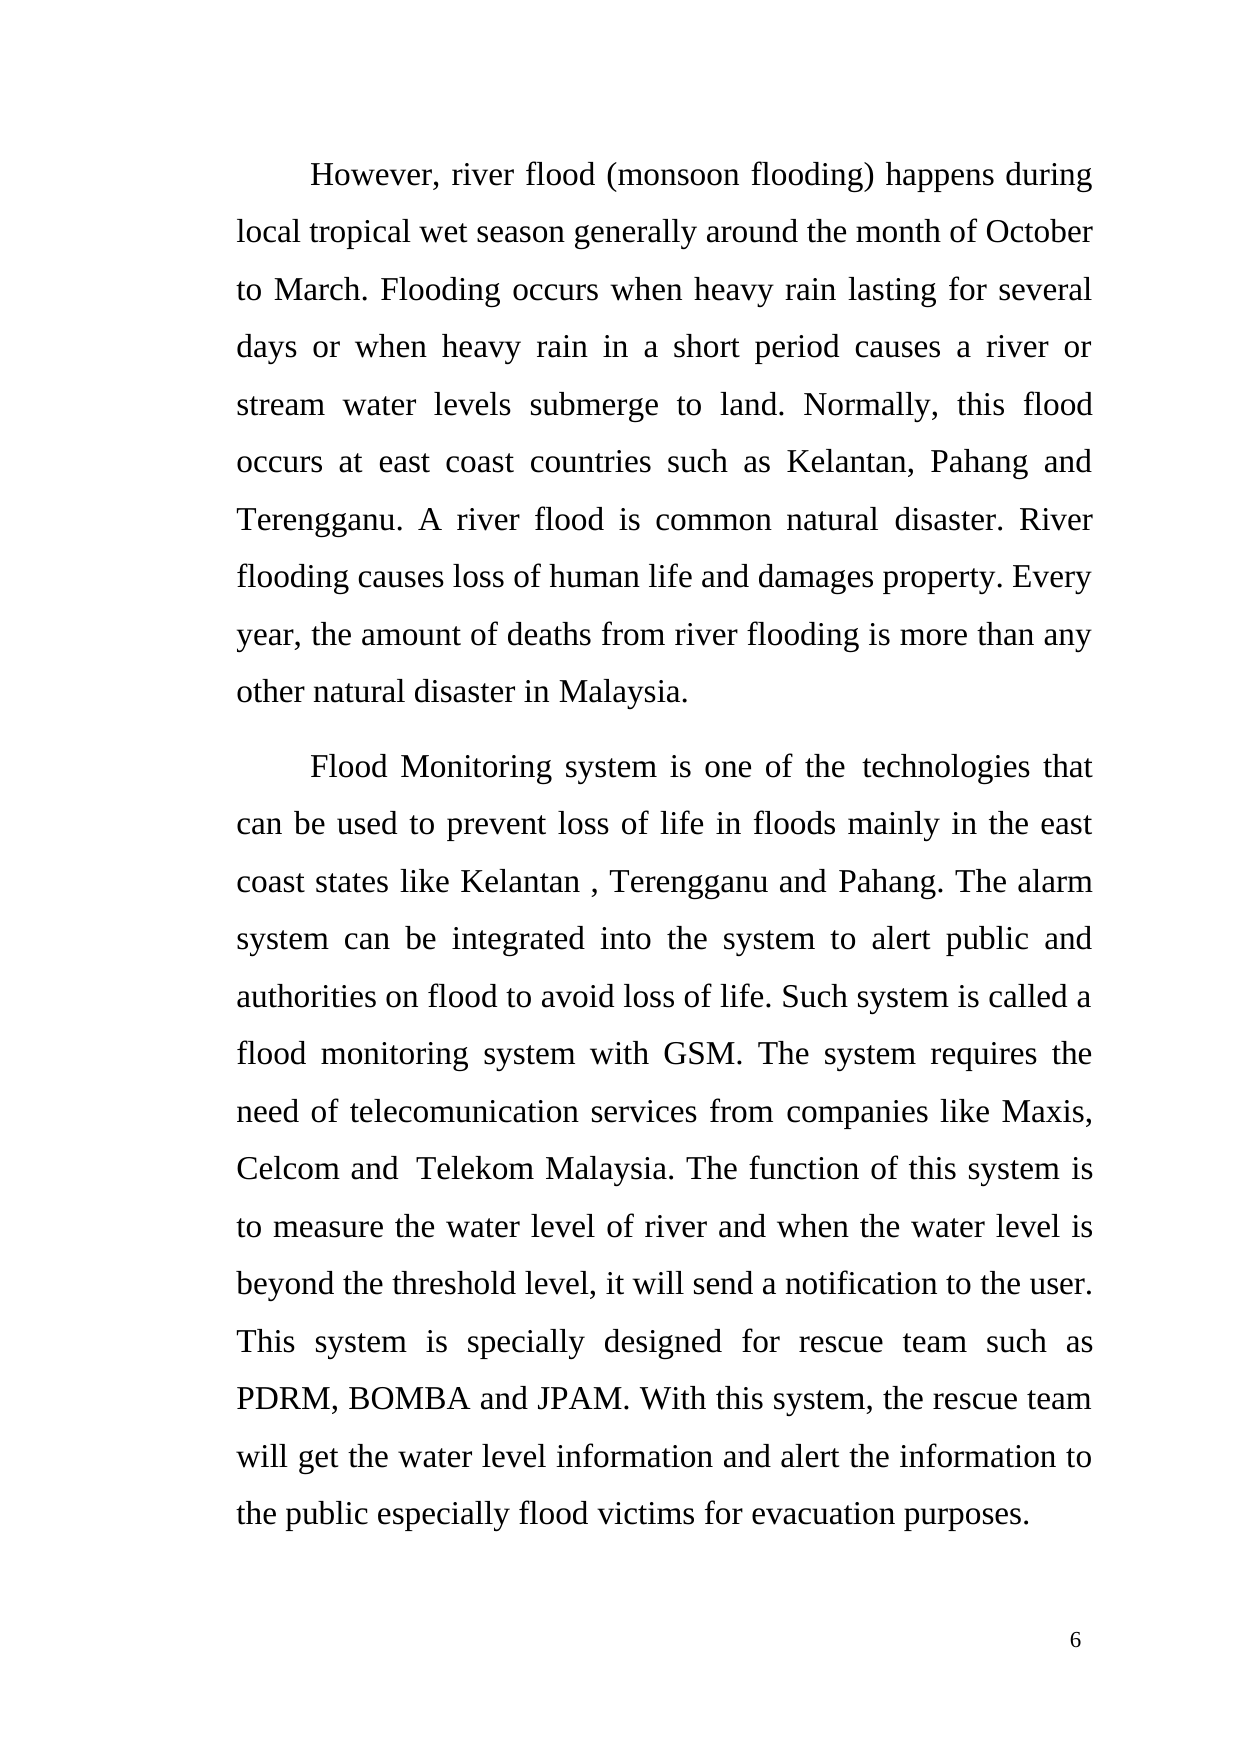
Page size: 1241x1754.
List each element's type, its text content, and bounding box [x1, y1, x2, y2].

text However, river flood (monsoon flooding) happens during local tropical wet season generally around the month of October to March. Flooding occurs when heavy rain lasting for several days or when heavy rain in a short period causes a river or stream water levels submerge to land. Normally, this flood occurs at east coast countries such as Kelantan, Pahang and Terengganu. A river flood is common natural disaster. River flooding causes loss of human life and damages property. Every year, the amount of deaths from river flooding is more than any other natural disaster in Malaysia. [236, 154, 1093, 710]
text Flood Monitoring system is one of the technologies that can be used to prevent loss of life in floods mainly in the east coast states like Kelantan , Terengganu and Pahang. The alarm system can be integrated into the system to alert public and authorities on flood to avoid loss of life. Such system is called a flood monitoring system with GSM. The system requires the need of telecomunication services from companies like Maxis, Celcom and Telekom Malaysia. The function of this system is to measure the water level of river and when the water level is beyond the threshold level, it will send a notification to the user. This system is specially designed for rescue team such as PDRM, BOMBA and JPAM. With this system, the rescue team will get the water level information and alert the information to the public especially flood victims for evacuation purposes. [236, 746, 1093, 1532]
